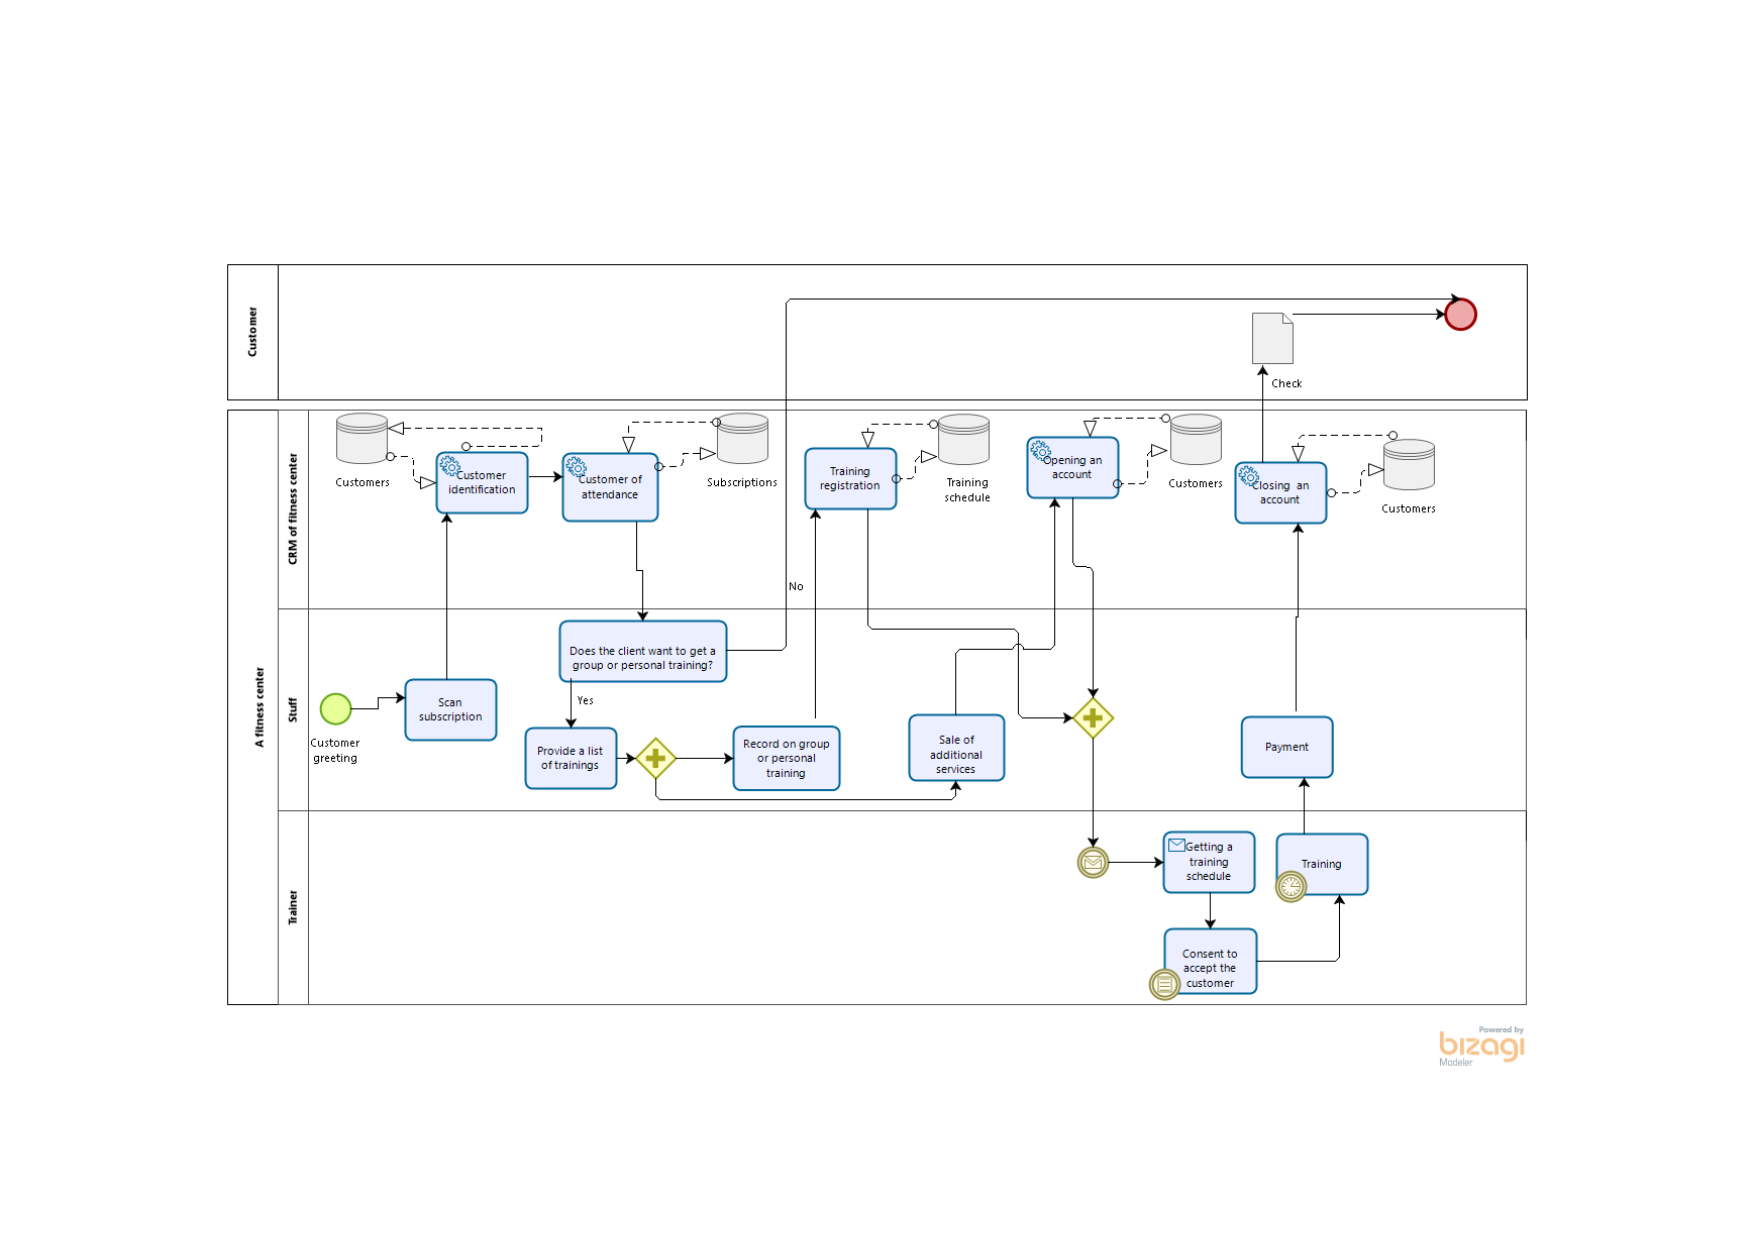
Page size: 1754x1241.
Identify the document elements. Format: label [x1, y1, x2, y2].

picture [207, 244, 1547, 1098]
